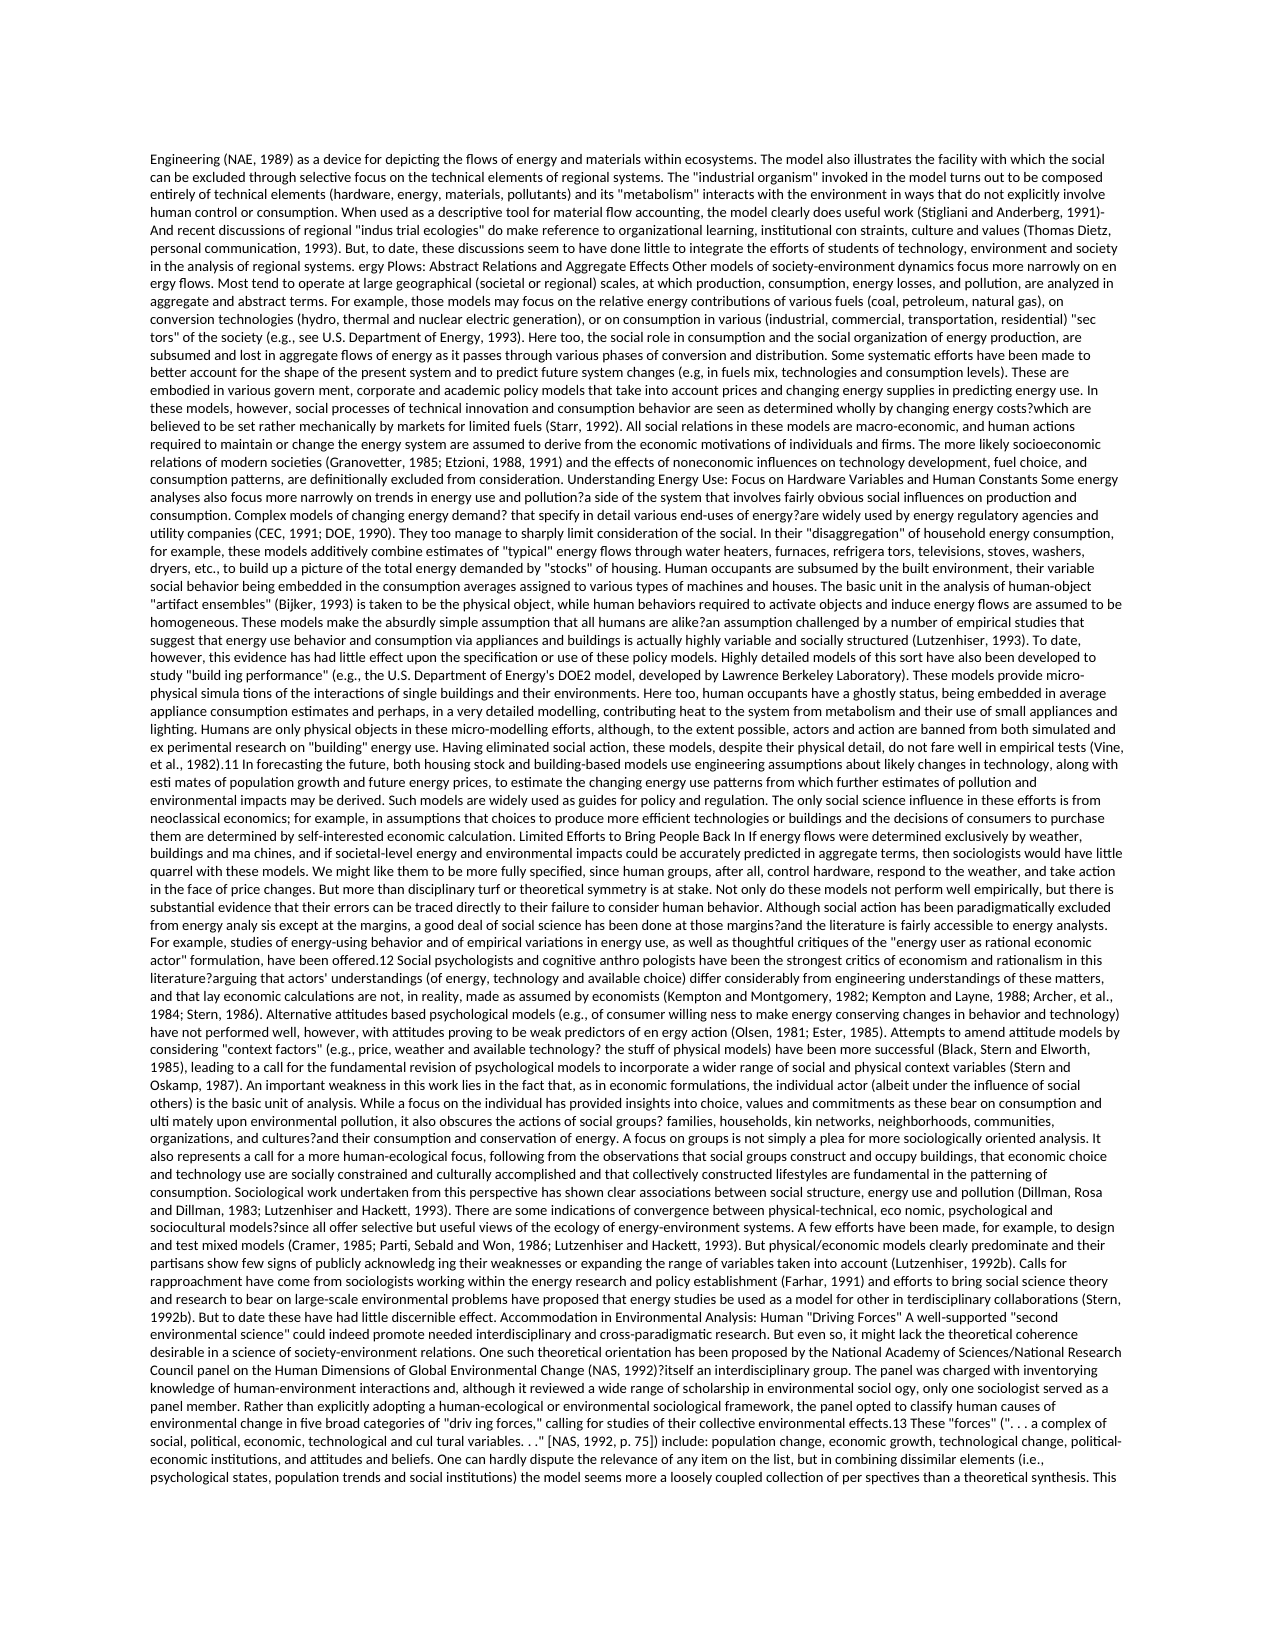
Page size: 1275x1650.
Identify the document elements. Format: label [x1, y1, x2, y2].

text [150, 150, 1125, 1486]
